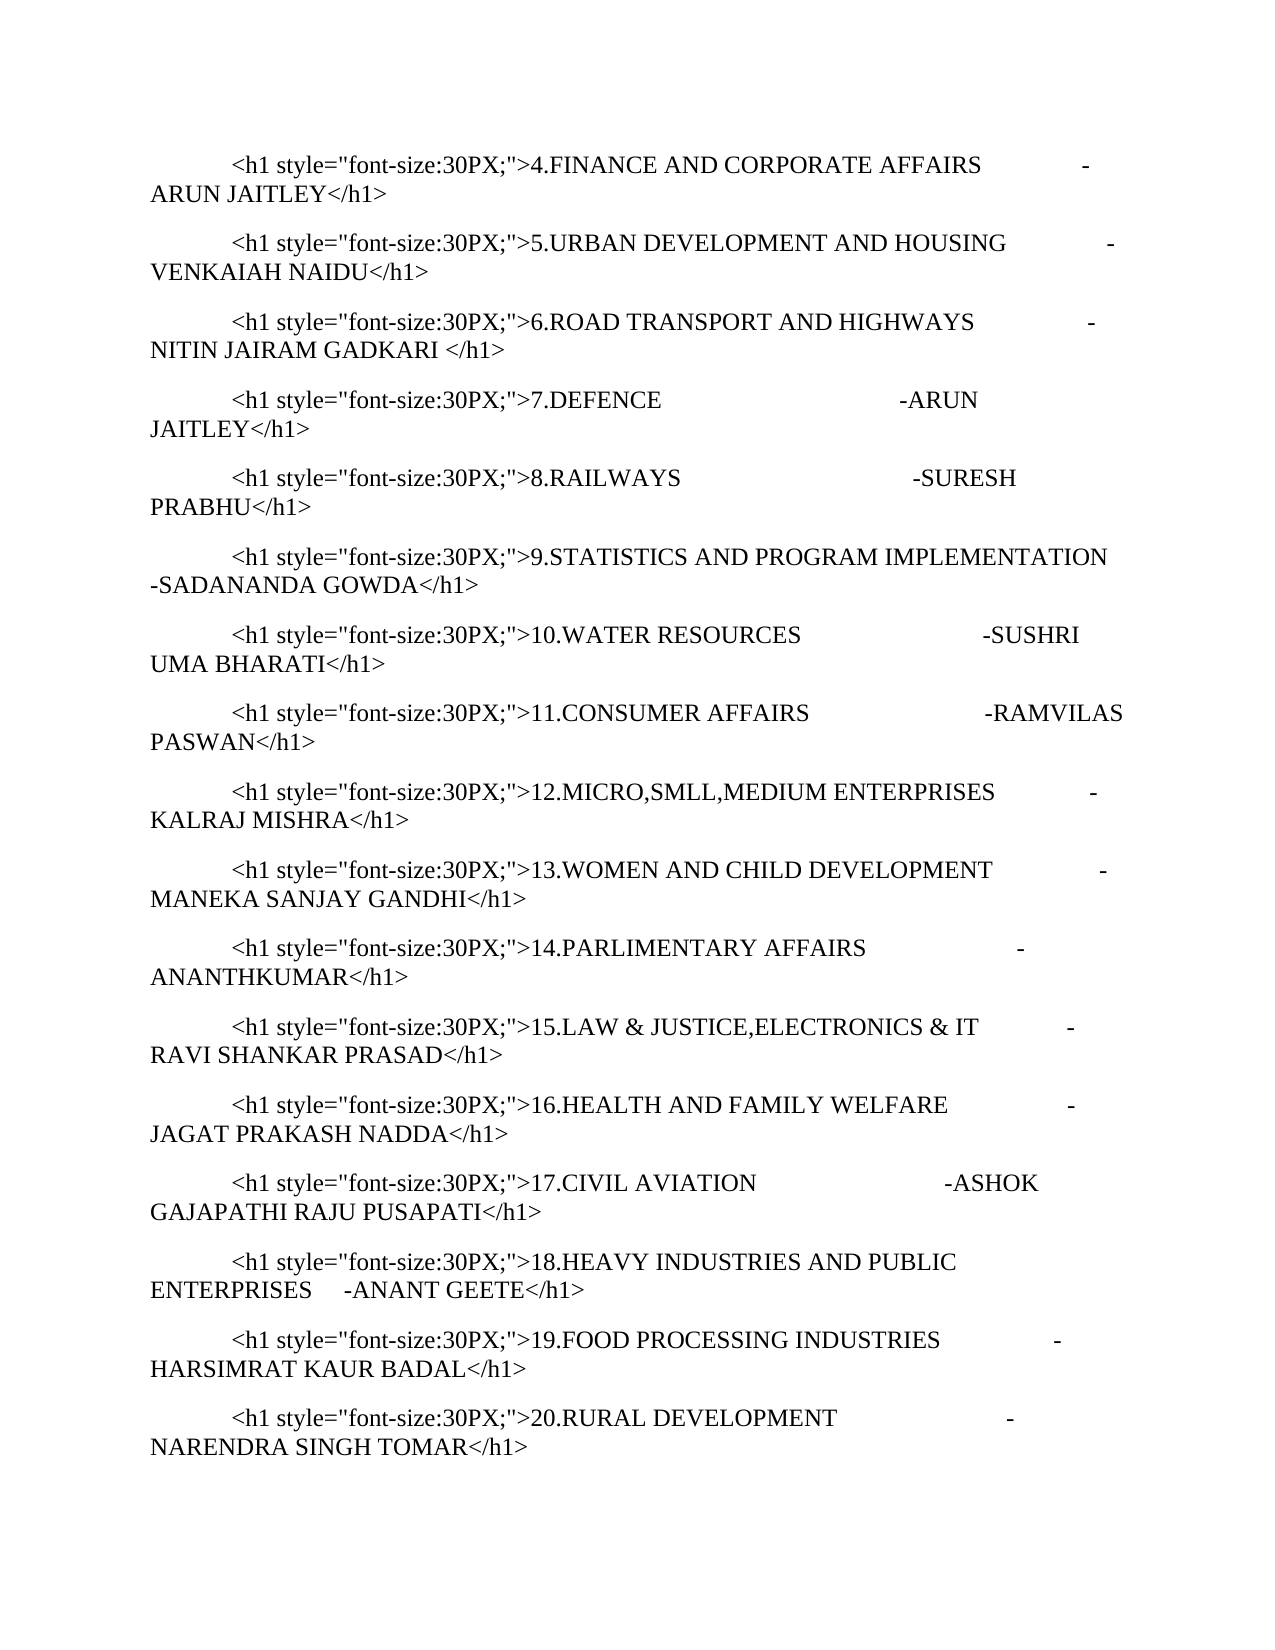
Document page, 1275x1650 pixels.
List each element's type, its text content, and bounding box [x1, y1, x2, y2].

text <h1 style="font-size:30PX;">15.LAW & JUSTICE,ELECTRONICS & IT -RAVI SHANKAR PRASAD</h1> [150, 1012, 1125, 1069]
text <h1 style="font-size:30PX;">4.FINANCE AND CORPORATE AFFAIRS -ARUN JAITLEY</h1> [150, 150, 1125, 207]
text <h1 style="font-size:30PX;">20.RURAL DEVELOPMENT -NARENDRA SINGH TOMAR</h1> [150, 1403, 1125, 1461]
text <h1 style="font-size:30PX;">7.DEFENCE -ARUN JAITLEY</h1> [150, 385, 1125, 442]
text <h1 style="font-size:30PX;">17.CIVIL AVIATION -ASHOK GAJAPATHI RAJU PUSAPATI</h1> [150, 1168, 1125, 1226]
text <h1 style="font-size:30PX;">5.URBAN DEVELOPMENT AND HOUSING -VENKAIAH NAIDU</h1> [150, 228, 1125, 286]
text <h1 style="font-size:30PX;">19.FOOD PROCESSING INDUSTRIES -HARSIMRAT KAUR BADAL</h1> [150, 1325, 1125, 1382]
text <h1 style="font-size:30PX;">18.HEAVY INDUSTRIES AND PUBLIC ENTERPRISES -ANANT GEETE</h1> [150, 1247, 1125, 1304]
text <h1 style="font-size:30PX;">6.ROAD TRANSPORT AND HIGHWAYS -NITIN JAIRAM GADKARI </h1> [150, 307, 1125, 364]
text <h1 style="font-size:30PX;">12.MICRO,SMLL,MEDIUM ENTERPRISES -KALRAJ MISHRA</h1> [150, 777, 1125, 834]
text <h1 style="font-size:30PX;">13.WOMEN AND CHILD DEVELOPMENT -MANEKA SANJAY GANDHI</h1> [150, 855, 1125, 912]
text <h1 style="font-size:30PX;">8.RAILWAYS -SURESH PRABHU</h1> [150, 463, 1125, 521]
text <h1 style="font-size:30PX;">9.STATISTICS AND PROGRAM IMPLEMENTATION -SADANANDA GOWDA</h1> [150, 542, 1125, 599]
text <h1 style="font-size:30PX;">11.CONSUMER AFFAIRS -RAMVILAS PASWAN</h1> [150, 698, 1125, 756]
text <h1 style="font-size:30PX;">14.PARLIMENTARY AFFAIRS -ANANTHKUMAR</h1> [150, 933, 1125, 991]
text <h1 style="font-size:30PX;">16.HEALTH AND FAMILY WELFARE -JAGAT PRAKASH NADDA</h1> [150, 1090, 1125, 1147]
text <h1 style="font-size:30PX;">10.WATER RESOURCES -SUSHRI UMA BHARATI</h1> [150, 620, 1125, 677]
